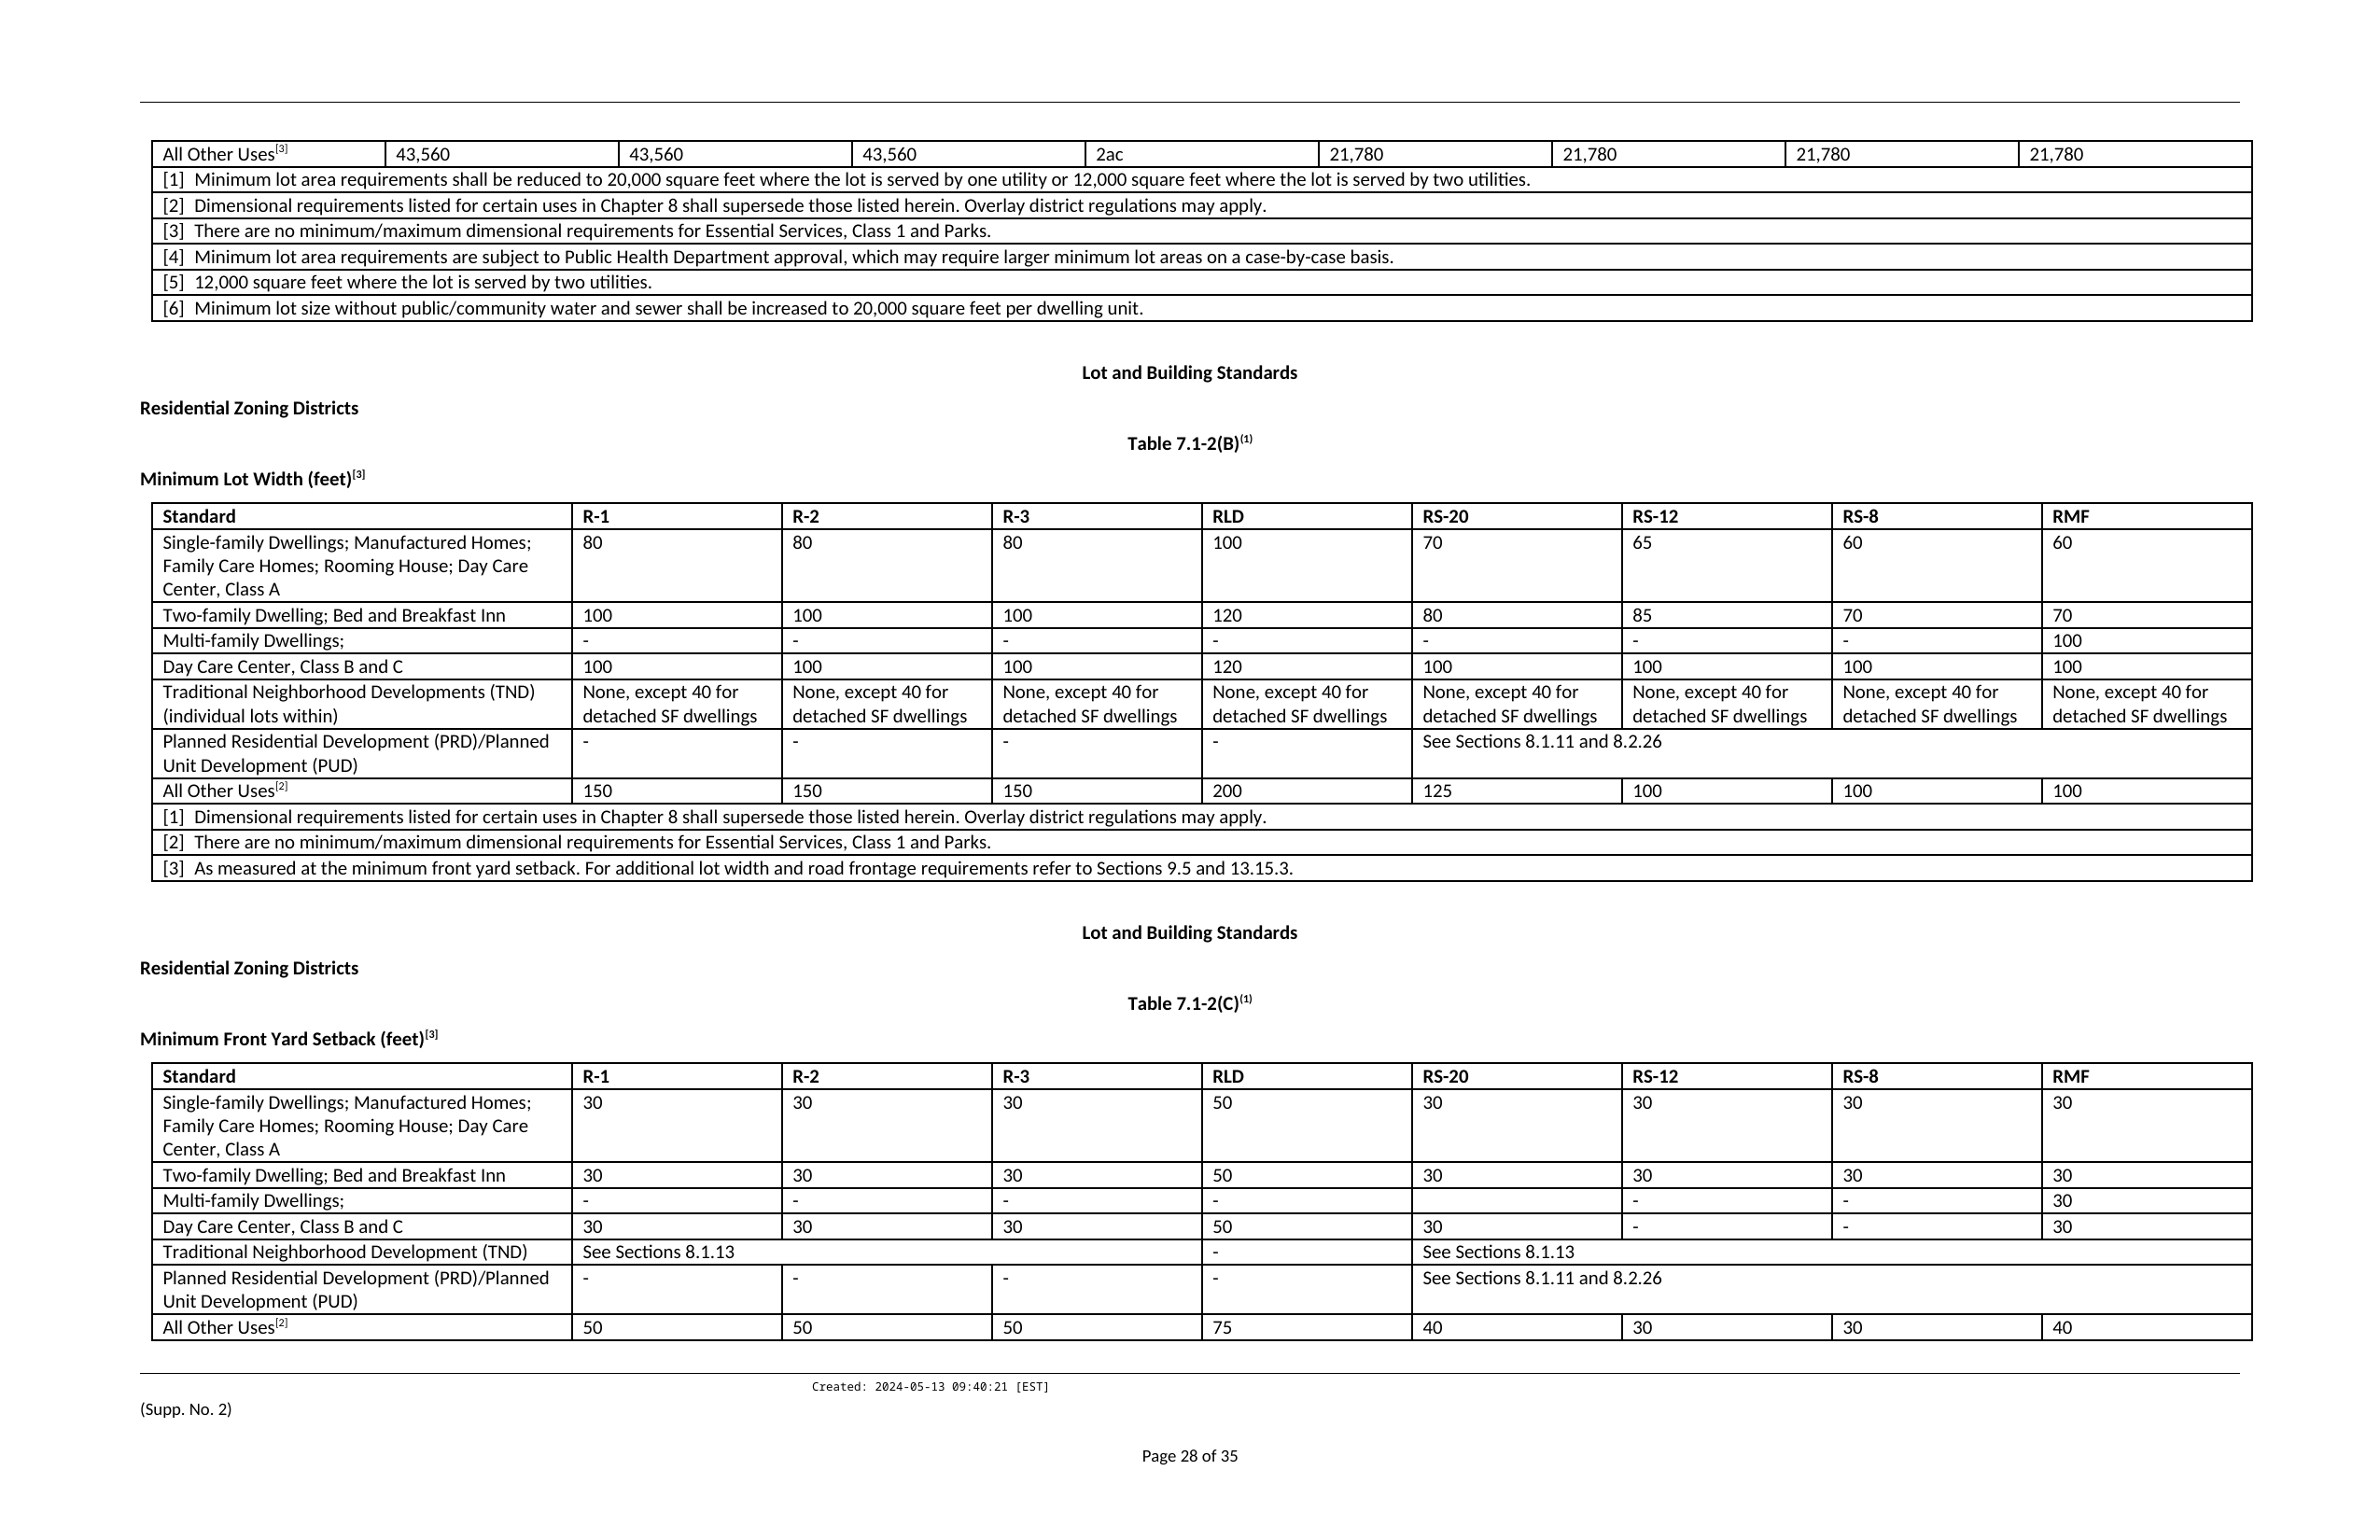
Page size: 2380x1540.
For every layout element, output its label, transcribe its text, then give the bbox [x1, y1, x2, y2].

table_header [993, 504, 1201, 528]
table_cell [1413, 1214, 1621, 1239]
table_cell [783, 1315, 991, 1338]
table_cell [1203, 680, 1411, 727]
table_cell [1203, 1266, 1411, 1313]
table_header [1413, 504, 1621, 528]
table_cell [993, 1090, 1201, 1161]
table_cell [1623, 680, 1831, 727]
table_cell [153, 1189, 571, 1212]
text Minimum Front Yard Setback (feet)[3] [140, 1027, 2240, 1051]
text Residential Zoning Districts [140, 396, 2240, 420]
text Minimum Lot Width (feet)[3] [140, 467, 2240, 491]
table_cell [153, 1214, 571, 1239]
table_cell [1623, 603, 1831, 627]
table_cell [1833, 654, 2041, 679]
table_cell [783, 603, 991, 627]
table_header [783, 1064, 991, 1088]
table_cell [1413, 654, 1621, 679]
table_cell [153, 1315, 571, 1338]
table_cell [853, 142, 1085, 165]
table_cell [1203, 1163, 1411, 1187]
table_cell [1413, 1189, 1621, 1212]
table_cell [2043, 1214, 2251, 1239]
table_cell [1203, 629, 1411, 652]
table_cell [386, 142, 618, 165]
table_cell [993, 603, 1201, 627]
text Table 7.1-2(B)(1) [140, 431, 2240, 455]
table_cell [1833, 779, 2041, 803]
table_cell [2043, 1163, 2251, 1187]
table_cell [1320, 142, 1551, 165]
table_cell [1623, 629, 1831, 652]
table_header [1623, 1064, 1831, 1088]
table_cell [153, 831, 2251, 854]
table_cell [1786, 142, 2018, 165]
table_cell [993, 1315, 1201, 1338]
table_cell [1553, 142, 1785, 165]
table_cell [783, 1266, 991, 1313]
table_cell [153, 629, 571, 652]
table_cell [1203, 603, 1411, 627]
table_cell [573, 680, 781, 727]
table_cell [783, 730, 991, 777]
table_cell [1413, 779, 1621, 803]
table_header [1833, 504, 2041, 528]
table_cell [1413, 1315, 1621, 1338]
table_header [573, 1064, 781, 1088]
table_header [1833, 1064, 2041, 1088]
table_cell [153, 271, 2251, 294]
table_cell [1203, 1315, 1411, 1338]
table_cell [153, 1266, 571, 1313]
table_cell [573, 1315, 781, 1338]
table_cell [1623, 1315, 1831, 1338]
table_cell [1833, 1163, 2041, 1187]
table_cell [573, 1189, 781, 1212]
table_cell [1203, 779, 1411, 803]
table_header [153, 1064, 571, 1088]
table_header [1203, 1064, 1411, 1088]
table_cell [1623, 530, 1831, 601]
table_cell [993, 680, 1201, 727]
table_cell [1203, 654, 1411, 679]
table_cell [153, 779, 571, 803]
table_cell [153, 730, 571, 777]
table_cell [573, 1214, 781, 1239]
text Table 7.1-2(C)(1) [140, 991, 2240, 1015]
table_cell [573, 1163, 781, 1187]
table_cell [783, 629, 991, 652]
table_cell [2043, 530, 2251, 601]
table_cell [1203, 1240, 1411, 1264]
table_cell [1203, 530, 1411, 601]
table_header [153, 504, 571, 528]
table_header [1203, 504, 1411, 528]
text Lot and Building Standards [140, 921, 2240, 945]
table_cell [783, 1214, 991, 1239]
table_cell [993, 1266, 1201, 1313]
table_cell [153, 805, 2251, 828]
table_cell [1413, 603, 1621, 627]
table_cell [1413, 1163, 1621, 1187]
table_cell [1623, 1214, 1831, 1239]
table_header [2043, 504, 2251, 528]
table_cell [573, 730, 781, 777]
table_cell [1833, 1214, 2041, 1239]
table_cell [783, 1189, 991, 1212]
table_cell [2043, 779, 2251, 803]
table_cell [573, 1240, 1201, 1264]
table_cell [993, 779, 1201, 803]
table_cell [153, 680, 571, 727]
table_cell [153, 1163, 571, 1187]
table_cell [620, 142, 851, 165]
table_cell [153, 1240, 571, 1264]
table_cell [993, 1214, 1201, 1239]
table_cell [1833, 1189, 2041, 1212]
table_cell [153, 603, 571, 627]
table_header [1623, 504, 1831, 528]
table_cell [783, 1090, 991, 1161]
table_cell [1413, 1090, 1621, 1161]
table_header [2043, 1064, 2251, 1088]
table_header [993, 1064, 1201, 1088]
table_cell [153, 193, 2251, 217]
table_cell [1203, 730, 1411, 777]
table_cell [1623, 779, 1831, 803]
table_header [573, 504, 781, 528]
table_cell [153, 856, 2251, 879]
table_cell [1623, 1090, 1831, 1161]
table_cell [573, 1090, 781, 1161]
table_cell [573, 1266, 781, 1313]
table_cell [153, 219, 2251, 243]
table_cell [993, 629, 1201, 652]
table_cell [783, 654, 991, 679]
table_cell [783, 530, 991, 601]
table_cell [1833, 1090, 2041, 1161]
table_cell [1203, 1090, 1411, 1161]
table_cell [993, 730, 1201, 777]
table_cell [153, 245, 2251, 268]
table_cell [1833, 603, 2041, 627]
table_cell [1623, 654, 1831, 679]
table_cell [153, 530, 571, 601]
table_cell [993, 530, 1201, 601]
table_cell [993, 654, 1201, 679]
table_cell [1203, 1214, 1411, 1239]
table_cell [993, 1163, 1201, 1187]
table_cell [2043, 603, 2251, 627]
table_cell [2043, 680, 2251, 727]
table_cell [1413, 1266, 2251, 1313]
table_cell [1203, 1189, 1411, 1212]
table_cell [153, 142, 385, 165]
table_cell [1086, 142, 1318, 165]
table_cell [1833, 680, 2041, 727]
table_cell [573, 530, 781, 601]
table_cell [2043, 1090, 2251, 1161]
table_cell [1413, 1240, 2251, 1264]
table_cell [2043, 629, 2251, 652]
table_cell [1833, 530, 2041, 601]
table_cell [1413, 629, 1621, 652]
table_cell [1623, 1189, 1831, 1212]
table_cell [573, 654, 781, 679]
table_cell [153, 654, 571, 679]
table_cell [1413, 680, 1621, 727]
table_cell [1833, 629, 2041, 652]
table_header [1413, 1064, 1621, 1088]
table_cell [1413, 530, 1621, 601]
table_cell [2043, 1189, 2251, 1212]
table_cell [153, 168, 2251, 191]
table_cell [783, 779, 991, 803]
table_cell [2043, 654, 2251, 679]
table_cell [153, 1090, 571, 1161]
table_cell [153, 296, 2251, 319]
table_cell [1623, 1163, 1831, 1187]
text Lot and Building Standards [140, 361, 2240, 385]
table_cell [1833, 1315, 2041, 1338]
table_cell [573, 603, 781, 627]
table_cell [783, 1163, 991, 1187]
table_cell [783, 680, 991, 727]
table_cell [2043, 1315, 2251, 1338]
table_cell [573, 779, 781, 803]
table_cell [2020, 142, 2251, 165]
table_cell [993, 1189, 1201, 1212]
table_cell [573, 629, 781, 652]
text Residential Zoning Districts [140, 956, 2240, 980]
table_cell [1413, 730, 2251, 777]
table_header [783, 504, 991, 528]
